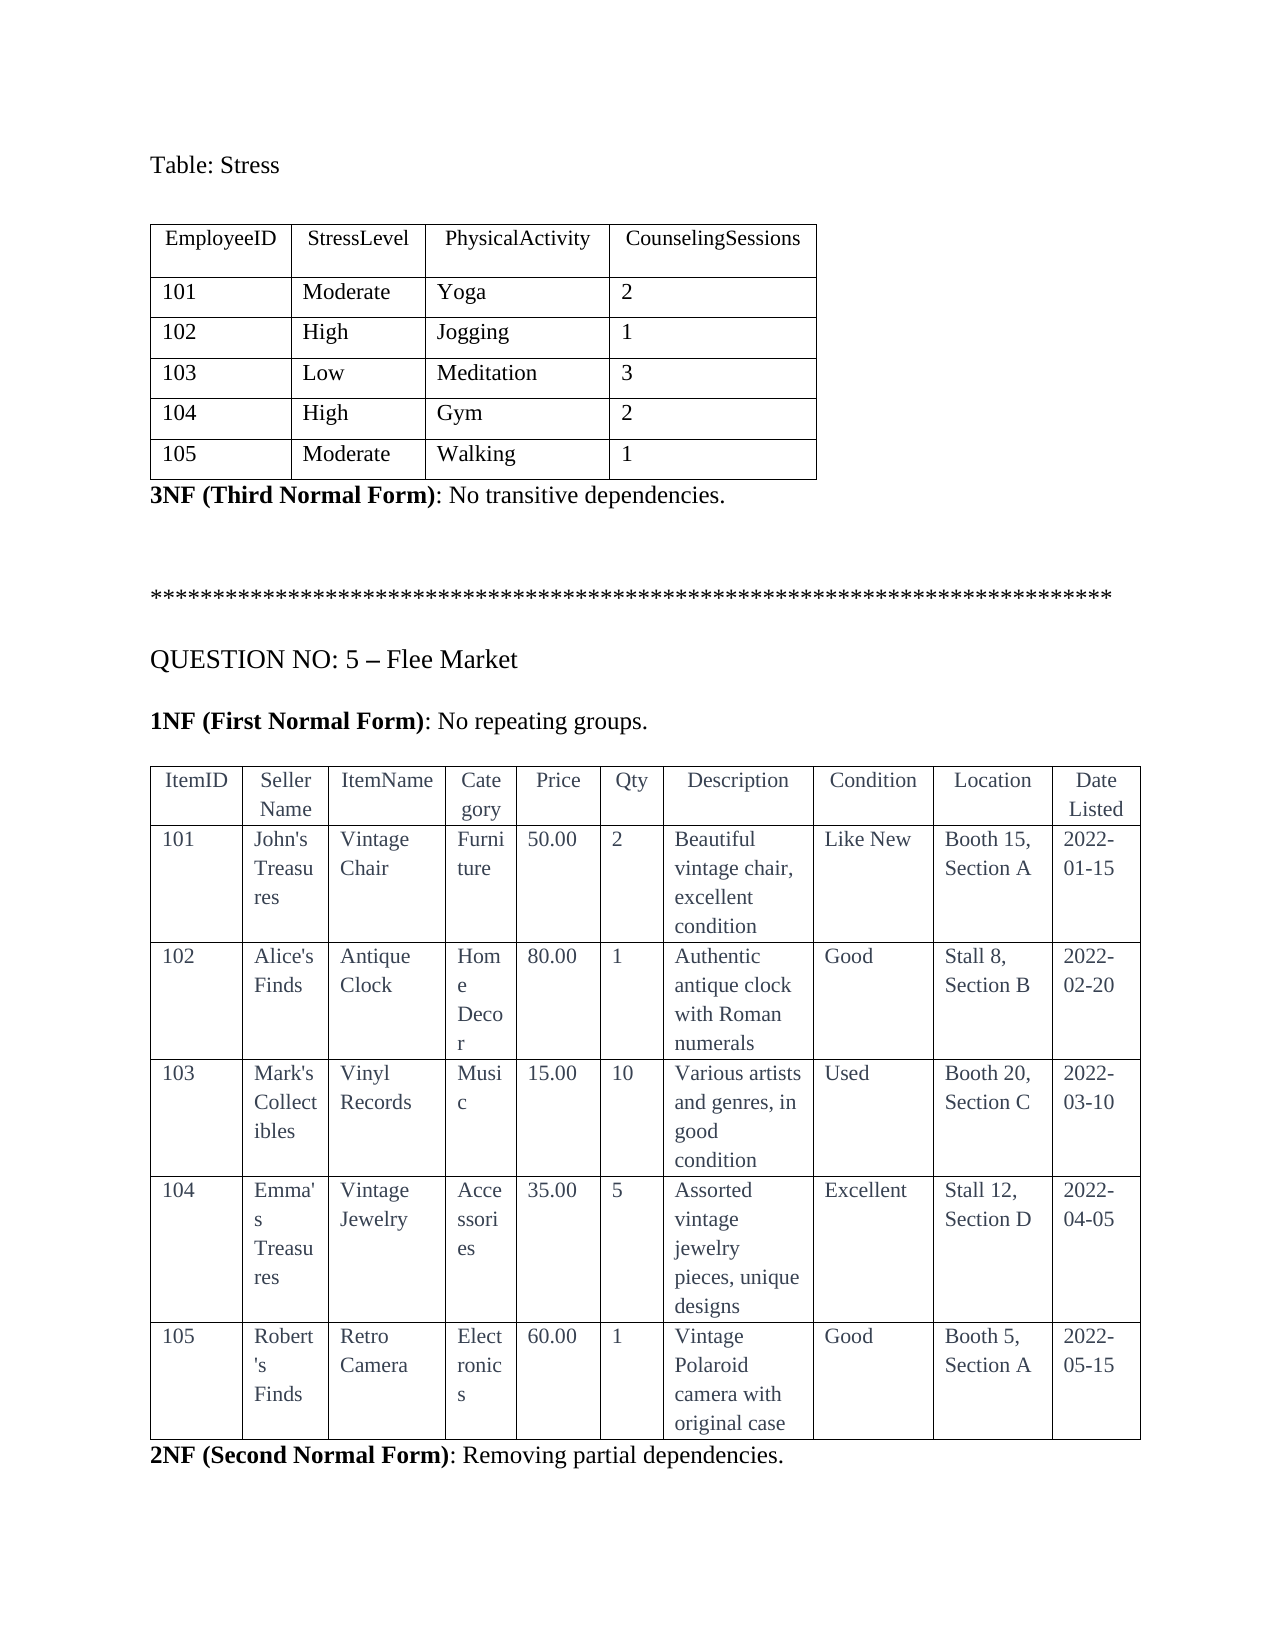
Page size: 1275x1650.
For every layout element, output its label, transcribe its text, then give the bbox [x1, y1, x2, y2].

table_cell 2022-02-20 [1053, 943, 1140, 1059]
table_header ItemID [151, 767, 242, 825]
table_cell Vintage Jewelry [329, 1177, 445, 1322]
table_cell John's Treasures [243, 826, 328, 942]
table_cell Furniture [446, 826, 516, 942]
table_cell Meditation [426, 359, 609, 398]
table_cell Walking [426, 440, 609, 479]
table_cell High [292, 399, 425, 439]
table_cell 104 [151, 1177, 242, 1322]
text 2NF (Second Normal Form): Removing partial dependencies. [150, 1440, 1125, 1469]
table_header Qty [601, 767, 663, 825]
table_header Location [934, 767, 1052, 825]
table_cell 80.00 [517, 943, 600, 1059]
table_cell 15.00 [517, 1060, 600, 1176]
table_cell Stall 12, Section D [934, 1177, 1052, 1322]
table_cell Alice's Finds [243, 943, 328, 1059]
table_cell Robert's Finds [243, 1323, 328, 1439]
table_cell 103 [151, 359, 291, 398]
table_cell Vinyl Records [329, 1060, 445, 1176]
table_header CounselingSessions [610, 225, 816, 277]
table_cell Electronics [446, 1323, 516, 1439]
table_cell 1 [610, 440, 816, 479]
table_cell 10 [601, 1060, 663, 1176]
table_cell 35.00 [517, 1177, 600, 1322]
table_cell 104 [151, 399, 291, 439]
table_cell Beautiful vintage chair, excellent condition [664, 826, 813, 942]
table_cell Good [814, 943, 933, 1059]
table_cell Gym [426, 399, 609, 439]
table_cell 105 [151, 440, 291, 479]
table_header Date Listed [1053, 767, 1140, 825]
table_cell 2 [610, 399, 816, 439]
table_cell Retro Camera [329, 1323, 445, 1439]
table_cell 2022-04-05 [1053, 1177, 1140, 1322]
table_cell Booth 20, Section C [934, 1060, 1052, 1176]
table_cell Low [292, 359, 425, 398]
table_cell 103 [151, 1060, 242, 1176]
table_cell 1 [601, 943, 663, 1059]
table_header SellerName [243, 767, 328, 825]
table_cell 2022-03-10 [1053, 1060, 1140, 1176]
table_cell Like New [814, 826, 933, 942]
table_cell Moderate [292, 440, 425, 479]
table_header Price [517, 767, 600, 825]
table_cell 102 [151, 318, 291, 358]
table_header StressLevel [292, 225, 425, 277]
table_cell Stall 8, Section B [934, 943, 1052, 1059]
table_cell 105 [151, 1323, 242, 1439]
table_cell 2022-05-15 [1053, 1323, 1140, 1439]
table_cell 101 [151, 278, 291, 317]
table_cell Used [814, 1060, 933, 1176]
table_cell Mark's Collectibles [243, 1060, 328, 1176]
table_cell Excellent [814, 1177, 933, 1322]
table_cell 2 [601, 826, 663, 942]
table_cell Antique Clock [329, 943, 445, 1059]
table_cell 2 [610, 278, 816, 317]
table_cell 60.00 [517, 1323, 600, 1439]
table_cell 1 [601, 1323, 663, 1439]
table_cell Yoga [426, 278, 609, 317]
table_header Category [446, 767, 516, 825]
table_cell Accessories [446, 1177, 516, 1322]
table_cell 3 [610, 359, 816, 398]
table_cell 102 [151, 943, 242, 1059]
table_cell Various artists and genres, in good condition [664, 1060, 813, 1176]
text QUESTION NO: 5 – Flee Market [150, 643, 1125, 674]
table_cell 1 [610, 318, 816, 358]
table_cell Moderate [292, 278, 425, 317]
table_cell Home Decor [446, 943, 516, 1059]
table_cell 101 [151, 826, 242, 942]
table_cell Authentic antique clock with Roman numerals [664, 943, 813, 1059]
table_header ItemName [329, 767, 445, 825]
table_cell High [292, 318, 425, 358]
table_cell Booth 15, Section A [934, 826, 1052, 942]
table_cell Assorted vintage jewelry pieces, unique designs [664, 1177, 813, 1322]
text 3NF (Third Normal Form): No transitive dependencies. [150, 480, 1125, 509]
table_cell Vintage Polaroid camera with original case [664, 1323, 813, 1439]
table_header Condition [814, 767, 933, 825]
table_cell Music [446, 1060, 516, 1176]
table_cell Booth 5, Section A [934, 1323, 1052, 1439]
table_cell Emma's Treasures [243, 1177, 328, 1322]
table_cell 50.00 [517, 826, 600, 942]
table_cell Good [814, 1323, 933, 1439]
table_header EmployeeID [151, 225, 291, 277]
text 1NF (First Normal Form): No repeating groups. [150, 706, 1125, 735]
table_cell Vintage Chair [329, 826, 445, 942]
text Table: Stress [150, 150, 1125, 179]
table_header Description [664, 767, 813, 825]
text ***************************************************************************** [150, 583, 1125, 612]
table_cell 2022-01-15 [1053, 826, 1140, 942]
table_cell 5 [601, 1177, 663, 1322]
table_header PhysicalActivity [426, 225, 609, 277]
table_cell Jogging [426, 318, 609, 358]
